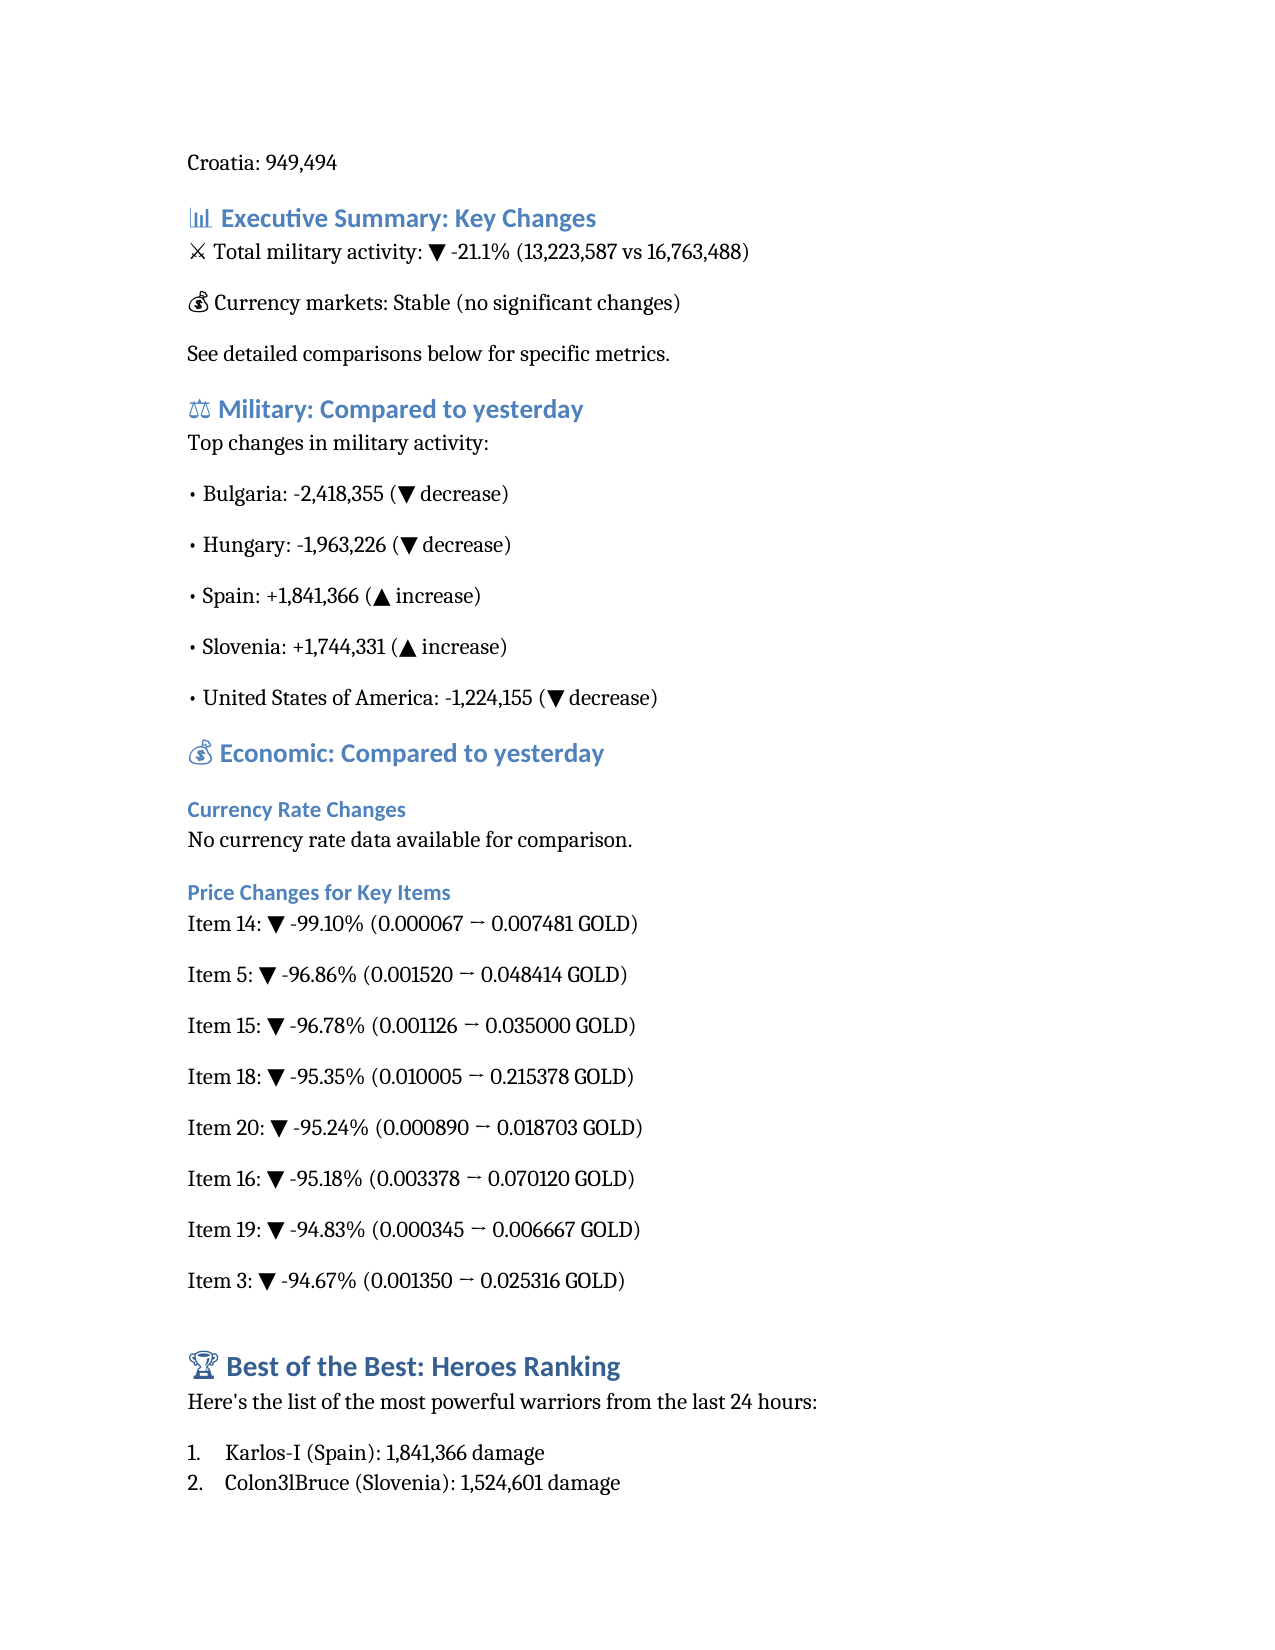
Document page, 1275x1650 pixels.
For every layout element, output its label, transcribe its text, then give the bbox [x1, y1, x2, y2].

text • Spain: +1,841,366 (▲ increase) [187, 583, 1087, 609]
subtitle 💰 Economic: Compared to yesterday [187, 736, 1087, 769]
text Item 16: ▼ -95.18% (0.003378 → 0.070120 GOLD) [187, 1166, 1087, 1192]
text See detailed comparisons below for specific metrics. [187, 341, 1087, 367]
subtitle 📊 Executive Summary: Key Changes [187, 201, 1087, 234]
text • Bulgaria: -2,418,355 (▼ decrease) [187, 481, 1087, 507]
subtitle 🏆 Best of the Best: Heroes Ranking [187, 1348, 1087, 1383]
text • United States of America: -1,224,155 (▼ decrease) [187, 685, 1087, 712]
text Item 14: ▼ -99.10% (0.000067 → 0.007481 GOLD) [187, 910, 1087, 937]
text Item 3: ▼ -94.67% (0.001350 → 0.025316 GOLD) [187, 1268, 1087, 1294]
subtitle ⚖️ Military: Compared to yesterday [187, 392, 1087, 425]
text Top changes in military activity: [187, 430, 1087, 456]
text Item 15: ▼ -96.78% (0.001126 → 0.035000 GOLD) [187, 1012, 1087, 1039]
text 💰 Currency markets: Stable (no significant changes) [187, 290, 1087, 316]
text Croatia: 949,494 [187, 150, 1087, 176]
text Item 5: ▼ -96.86% (0.001520 → 0.048414 GOLD) [187, 961, 1087, 988]
text Item 18: ▼ -95.35% (0.010005 → 0.215378 GOLD) [187, 1063, 1087, 1090]
text • Slovenia: +1,744,331 (▲ increase) [187, 634, 1087, 661]
list Colon3lBruce (Slovenia): 1,524,601 damage [187, 1470, 1087, 1496]
text Item 20: ▼ -95.24% (0.000890 → 0.018703 GOLD) [187, 1114, 1087, 1141]
text • Hungary: -1,963,226 (▼ decrease) [187, 532, 1087, 558]
text Here's the list of the most powerful warriors from the last 24 hours: [187, 1389, 1087, 1415]
subtitle Currency Rate Changes [187, 795, 1087, 823]
text ⚔️ Total military activity: ▼ -21.1% (13,223,587 vs 16,763,488) [187, 239, 1087, 265]
list Karlos-I (Spain): 1,841,366 damage [187, 1440, 1087, 1466]
text No currency rate data available for comparison. [187, 827, 1087, 853]
subtitle Price Changes for Key Items [187, 878, 1087, 906]
text Item 19: ▼ -94.83% (0.000345 → 0.006667 GOLD) [187, 1217, 1087, 1243]
